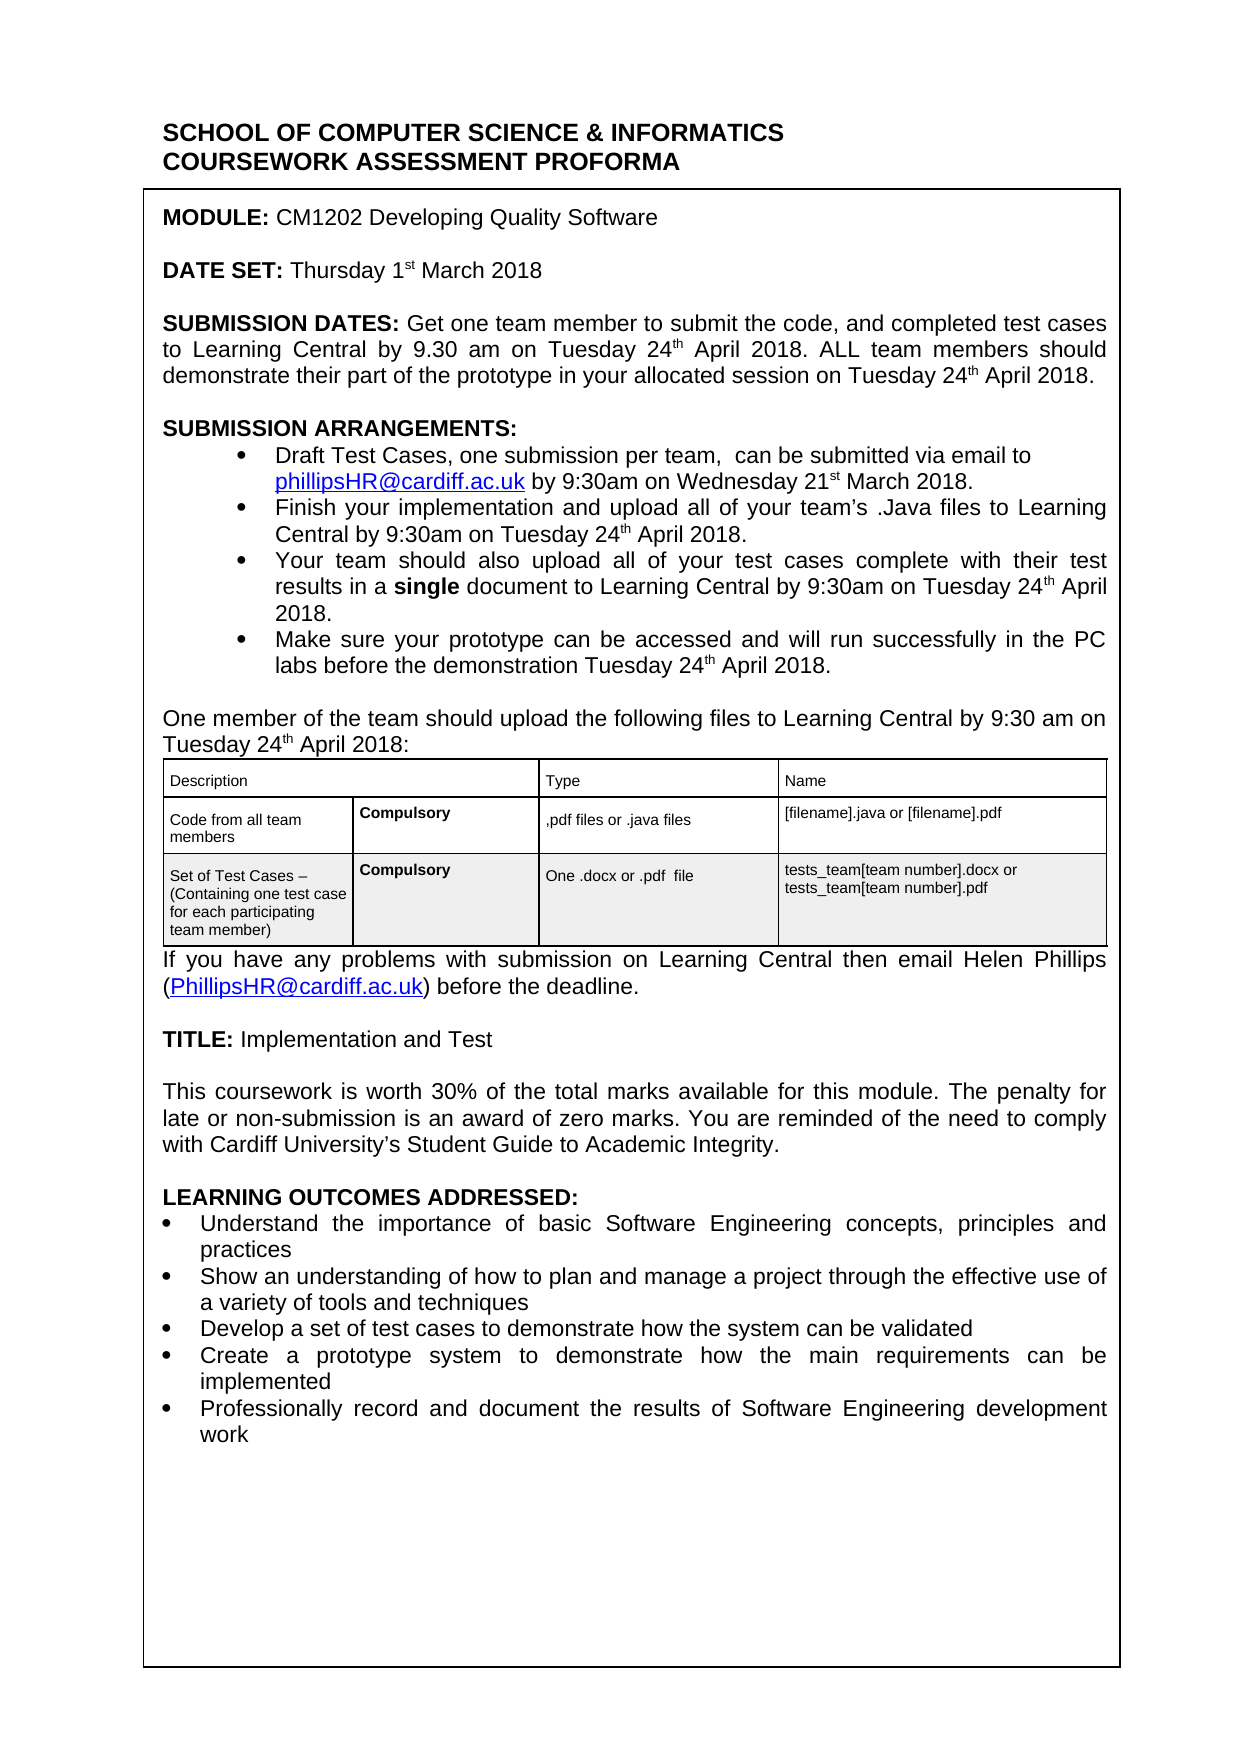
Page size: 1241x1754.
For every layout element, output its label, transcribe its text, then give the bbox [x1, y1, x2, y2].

text SUBMISSION DATES: Get one team member to submit the code, and completed test cases to Learning Central by 9.30 am on Tuesday 24th April 2018. ALL team members should demonstrate their part of the prototype in your allocated session on Tuesday 24th April 2018. [162, 310, 1107, 389]
text TITLE: Implementation and Test [162, 1026, 1107, 1052]
table_cell Compulsory [354, 854, 538, 945]
list Understand the importance of basic Software Engineering concepts, principles and practices [162, 1210, 1107, 1263]
list Draft Test Cases, one submission per team, can be submitted via email to phillipsHR@cardiff.ac.uk by 9:30am on Wednesday 21st March 2018. [237, 442, 1107, 494]
list Show an understanding of how to plan and manage a project through the effective use of a variety of tools and techniques [162, 1263, 1107, 1315]
text LEARNING OUTCOMES ADDRESSED: [162, 1184, 1107, 1210]
table_cell ,pdf files or .java files [540, 798, 778, 852]
table_cell One .docx or .pdf file [540, 854, 778, 945]
list Create a prototype system to demonstrate how the main requirements can be implemented [162, 1342, 1107, 1394]
text MODULE: CM1202 Developing Quality Software [162, 204, 1107, 231]
text SCHOOL OF COMPUTER SCIENCE & INFORMATICS [162, 118, 1107, 147]
list Professionally record and document the results of Software Engineering development work [162, 1394, 1107, 1447]
table_cell Compulsory [354, 798, 538, 852]
table_cell Set of Test Cases – (Containing one test case for each participating team member) [164, 854, 352, 945]
text One member of the team should upload the following files to Learning Central by 9:30 am on Tuesday 24th April 2018: [162, 705, 1107, 758]
text DATE SET: Thursday 1st March 2018 [162, 257, 1107, 283]
table_header Description [164, 760, 538, 796]
list Your team should also upload all of your test cases complete with their test results in a single document to Learning Central by 9:30am on Tuesday 24th April 2018. [237, 547, 1107, 626]
text SUBMISSION ARRANGEMENTS: [162, 415, 1107, 442]
list Make sure your prototype can be accessed and will run successfully in the PC labs before the demonstration Tuesday 24th April 2018. [237, 626, 1107, 679]
list Develop a set of test cases to demonstrate how the system can be validated [162, 1315, 1107, 1342]
text If you have any problems with submission on Learning Central then email Helen Phillips (PhillipsHR@cardiff.ac.uk) before the deadline. [162, 946, 1107, 999]
table_cell tests_team[team number].docx or tests_team[team number].pdf [779, 854, 1106, 945]
table_cell Code from all team members [164, 798, 352, 852]
table_cell [filename].java or [filename].pdf [779, 798, 1106, 852]
list Finish your implementation and upload all of your team’s .Java files to Learning Central by 9:30am on Tuesday 24th April 2018. [237, 494, 1107, 547]
table_header Type [540, 760, 778, 796]
text COURSEWORK ASSESSMENT PROFORMA [162, 147, 1107, 176]
table_header Name [779, 760, 1106, 796]
text This coursework is worth 30% of the total marks available for this module. The penalty for late or non-submission is an award of zero marks. You are reminded of the need to comply with Cardiff University’s Student Guide to Academic Integrity. [162, 1078, 1107, 1157]
